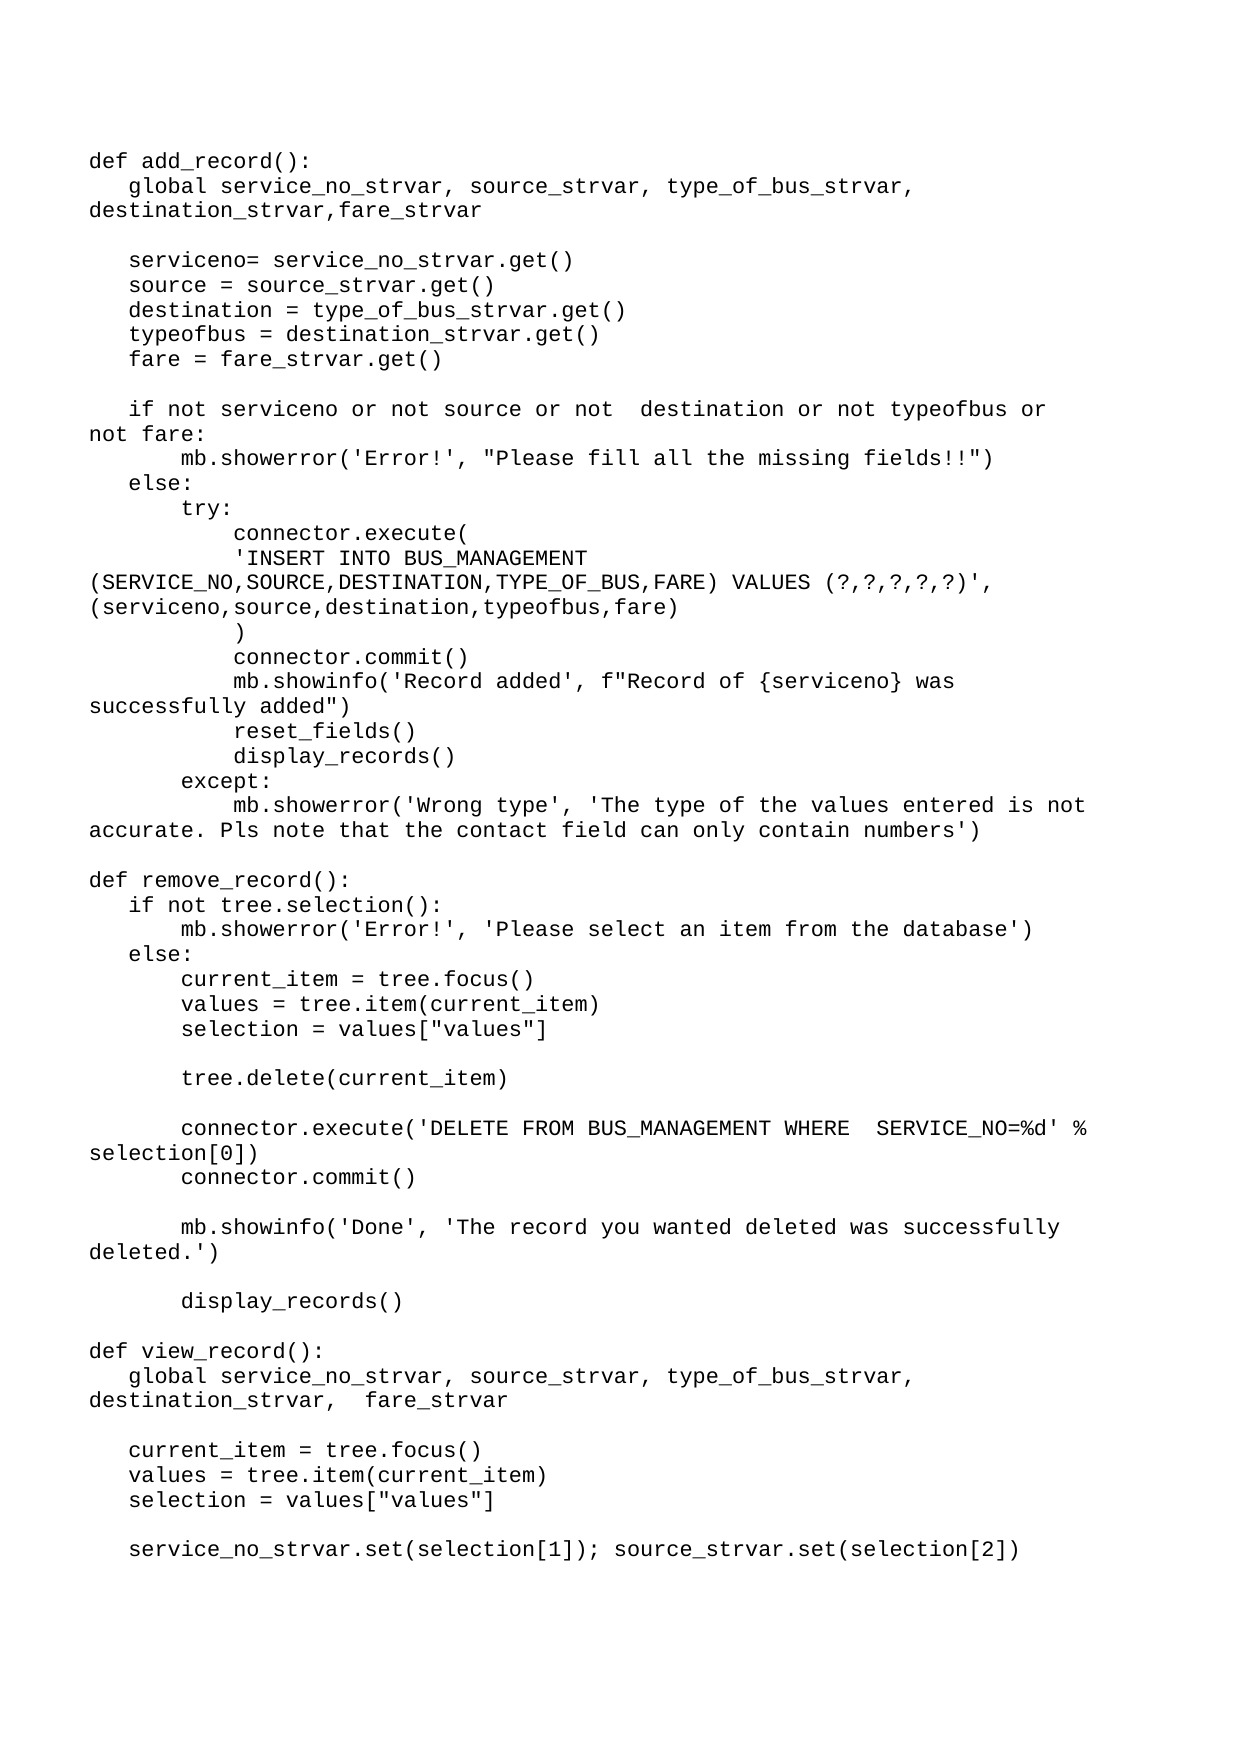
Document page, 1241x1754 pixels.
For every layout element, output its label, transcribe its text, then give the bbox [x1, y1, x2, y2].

text except: [89, 770, 1090, 794]
text display_records() [89, 745, 1090, 770]
text mb.showinfo('Done', 'The record you wanted deleted was successfully deleted.') [89, 1216, 1090, 1266]
text destination = type_of_bus_strvar.get() [89, 299, 1090, 323]
text ) [89, 621, 1090, 646]
text def view_record(): [89, 1340, 1090, 1365]
text typeofbus = destination_strvar.get() [89, 323, 1090, 348]
text else: [89, 472, 1090, 497]
text selection = values["values"] [89, 1489, 1090, 1513]
text def remove_record(): [89, 869, 1090, 894]
text serviceno= service_no_strvar.get() [89, 249, 1090, 274]
text reset_fields() [89, 720, 1090, 745]
text mb.showerror('Error!', "Please fill all the missing fields!!") [89, 447, 1090, 472]
text source = source_strvar.get() [89, 274, 1090, 299]
text mb.showerror('Error!', 'Please select an item from the database') [89, 918, 1090, 943]
text values = tree.item(current_item) [89, 993, 1090, 1018]
text connector.execute( [89, 522, 1090, 547]
text else: [89, 943, 1090, 968]
text values = tree.item(current_item) [89, 1464, 1090, 1489]
text def add_record(): [89, 150, 1090, 175]
text connector.execute('DELETE FROM BUS_MANAGEMENT WHERE SERVICE_NO=%d' % selection[0]) [89, 1117, 1090, 1166]
text service_no_strvar.set(selection[1]); source_strvar.set(selection[2]) [89, 1538, 1090, 1563]
text connector.commit() [89, 1166, 1090, 1191]
text 'INSERT INTO BUS_MANAGEMENT (SERVICE_NO,SOURCE,DESTINATION,TYPE_OF_BUS,FARE) VALUES (?,?,?,?,?)', (serviceno,source,destination,typeofbus,fare) [89, 547, 1090, 621]
text display_records() [89, 1290, 1090, 1315]
text selection = values["values"] [89, 1018, 1090, 1042]
text try: [89, 497, 1090, 522]
text tree.delete(current_item) [89, 1067, 1090, 1092]
text mb.showinfo('Record added', f"Record of {serviceno} was successfully added") [89, 671, 1090, 720]
text if not tree.selection(): [89, 894, 1090, 918]
text if not serviceno or not source or not destination or not typeofbus or not fare: [89, 398, 1090, 447]
text connector.commit() [89, 646, 1090, 671]
text mb.showerror('Wrong type', 'The type of the values entered is not accurate. Pls note that the contact field can only contain numbers') [89, 794, 1090, 844]
text fare = fare_strvar.get() [89, 348, 1090, 373]
text current_item = tree.focus() [89, 968, 1090, 993]
text global service_no_strvar, source_strvar, type_of_bus_strvar, destination_strvar,fare_strvar [89, 175, 1090, 224]
text current_item = tree.focus() [89, 1439, 1090, 1464]
text global service_no_strvar, source_strvar, type_of_bus_strvar, destination_strvar, fare_strvar [89, 1365, 1090, 1414]
